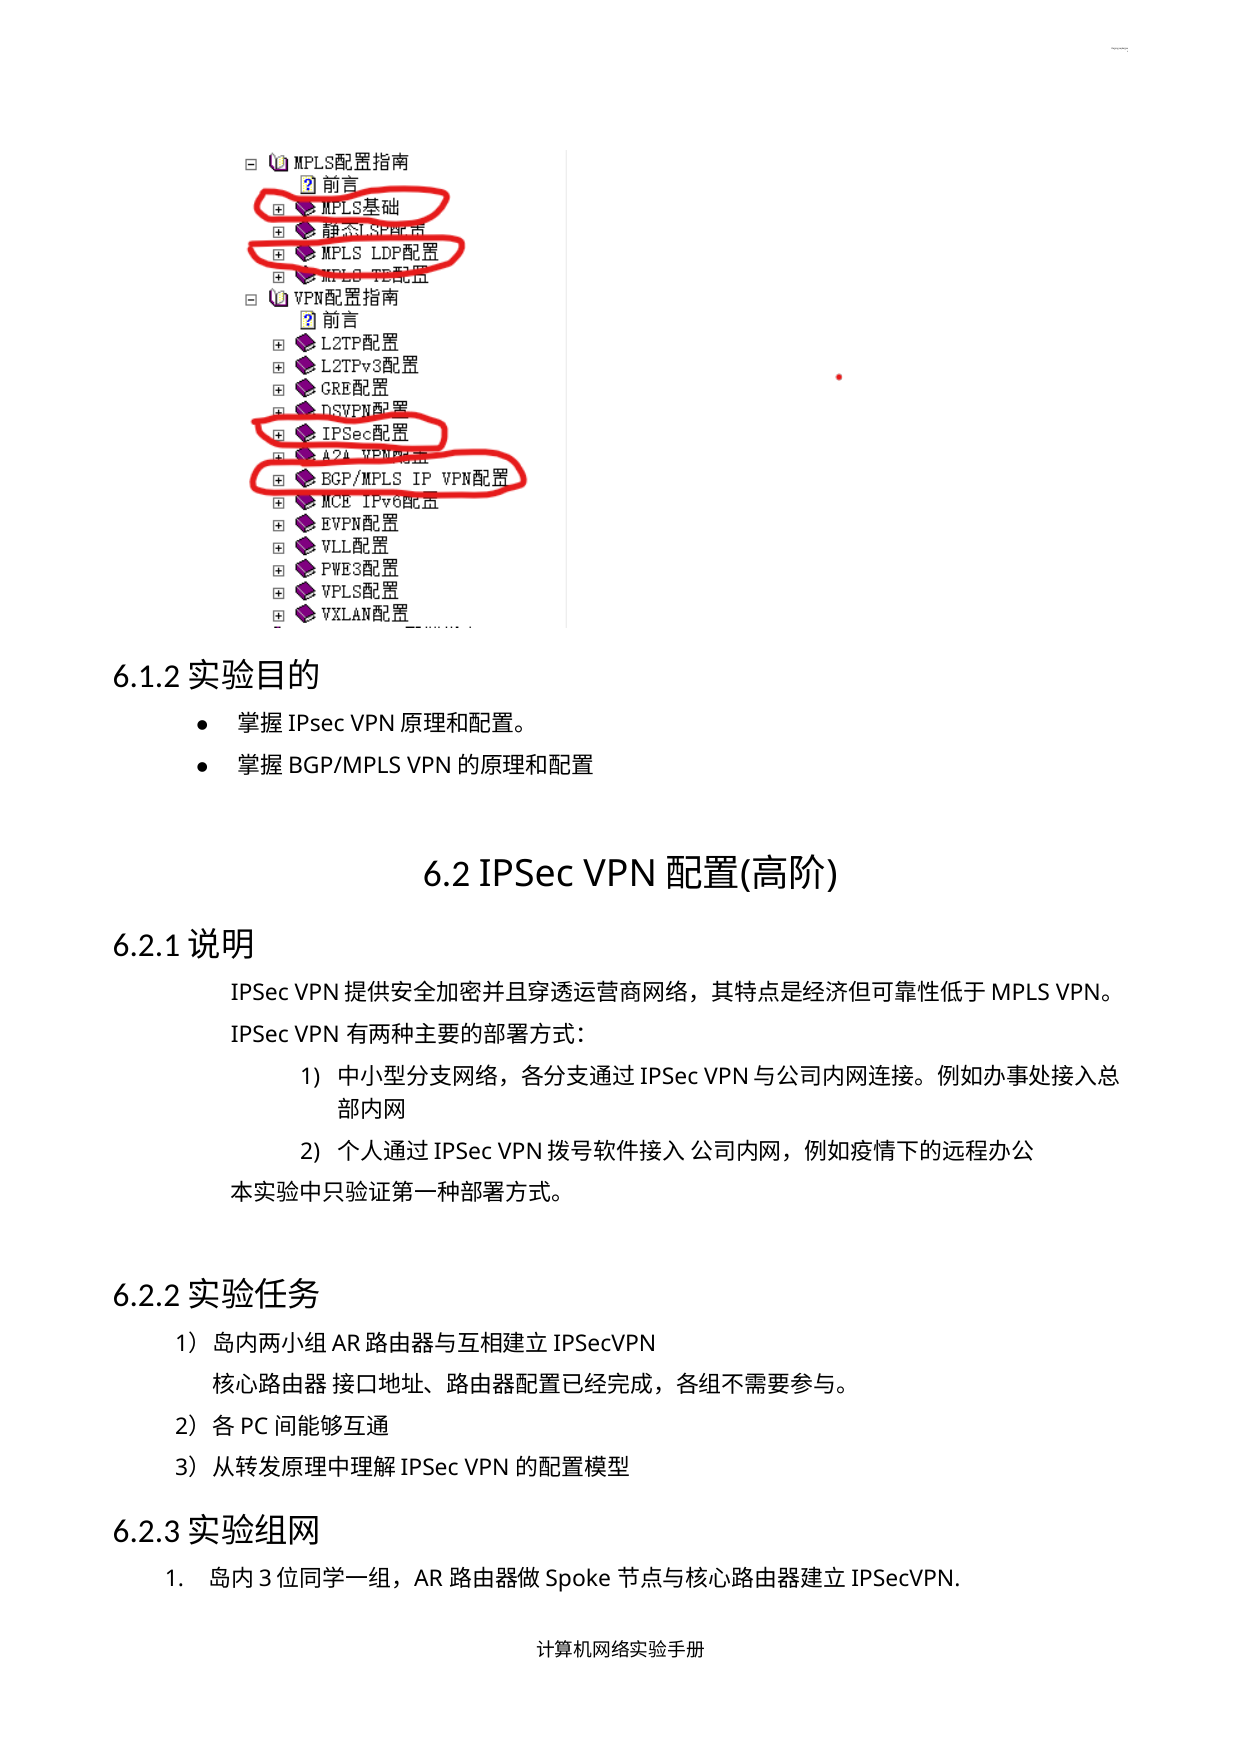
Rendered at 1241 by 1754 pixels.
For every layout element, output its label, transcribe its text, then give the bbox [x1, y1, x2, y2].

text IPSec VPN提供安全加密并且穿透运营商网络，其特点是经济但可靠性低于MPLS VPN。 [231, 974, 1128, 1008]
list 岛内3位同学一组，AR 路由器做Spoke 节点与核心路由器建立 IPSecVPN. [164, 1560, 1128, 1593]
text IPSec VPN 有两种主要的部署方式： [231, 1016, 1128, 1049]
list 各PC 间能够互通 [175, 1408, 1128, 1441]
picture [218, 150, 843, 628]
subtitle 实验组网 [112, 1503, 1128, 1552]
text 核心路由器 接口地址、路由器配置已经完成，各组不需要参与。 [212, 1366, 1128, 1399]
list 中小型分支网络，各分支通过IPSec VPN与公司内网连接。例如办事处接入总部内网 [300, 1058, 1128, 1124]
list 岛内两小组AR路由器与互相建立IPSecVPN [175, 1324, 1128, 1358]
subtitle 说明 [112, 918, 1128, 966]
text 掌握BGP/MPLS VPN的原理和配置 [196, 747, 1128, 780]
subtitle 实验任务 [112, 1268, 1128, 1316]
subtitle IPSec VPN配置(高阶) [423, 842, 1128, 897]
text 掌握IPsec VPN原理和配置。 [196, 705, 1128, 738]
list 个人通过IPSec VPN拨号软件接入 公司内网，例如疫情下的远程办公 [300, 1132, 1128, 1166]
text 本实验中只验证第一种部署方式。 [231, 1174, 1128, 1207]
list 从转发原理中理解IPSec VPN 的配置模型 [175, 1449, 1128, 1483]
subtitle 实验目的 [112, 648, 1128, 697]
